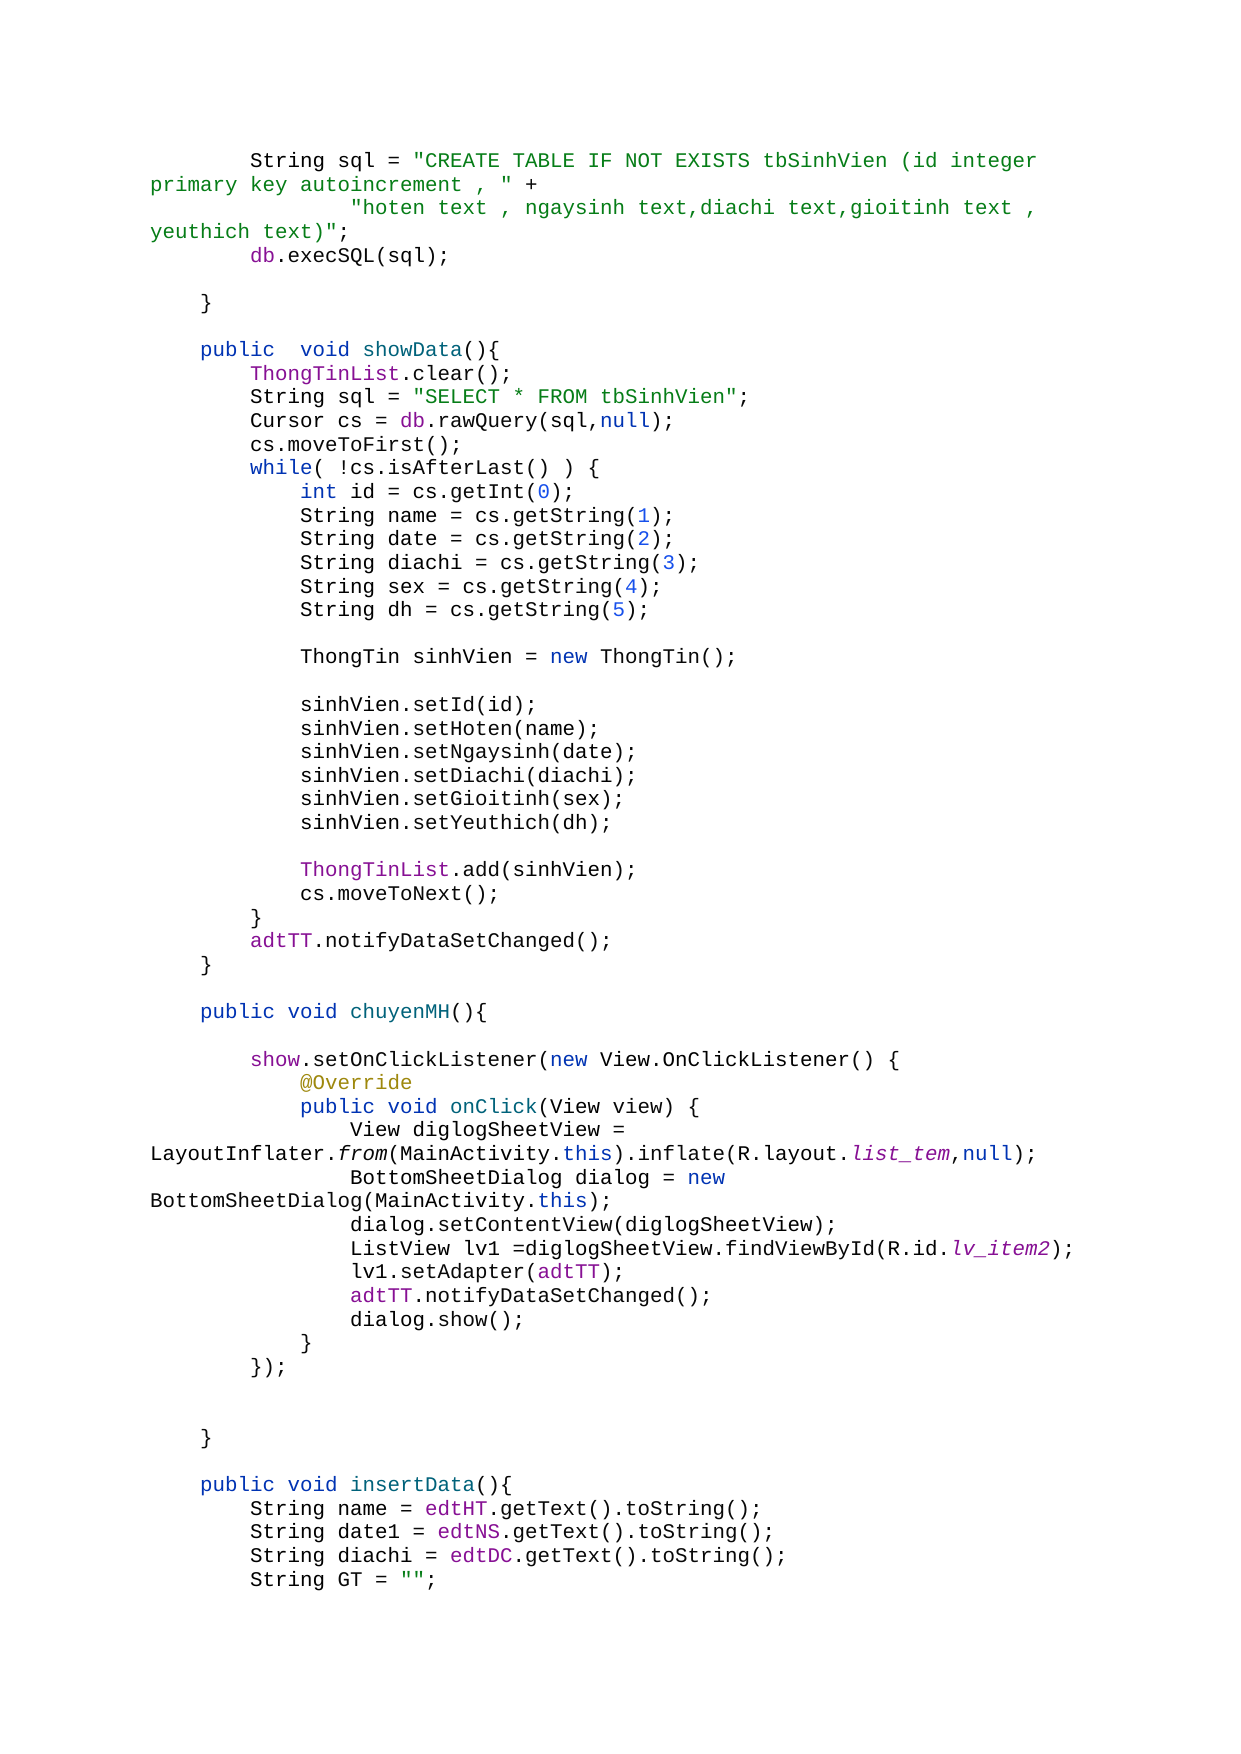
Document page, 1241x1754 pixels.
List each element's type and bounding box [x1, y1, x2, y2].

text [150, 150, 1090, 1592]
